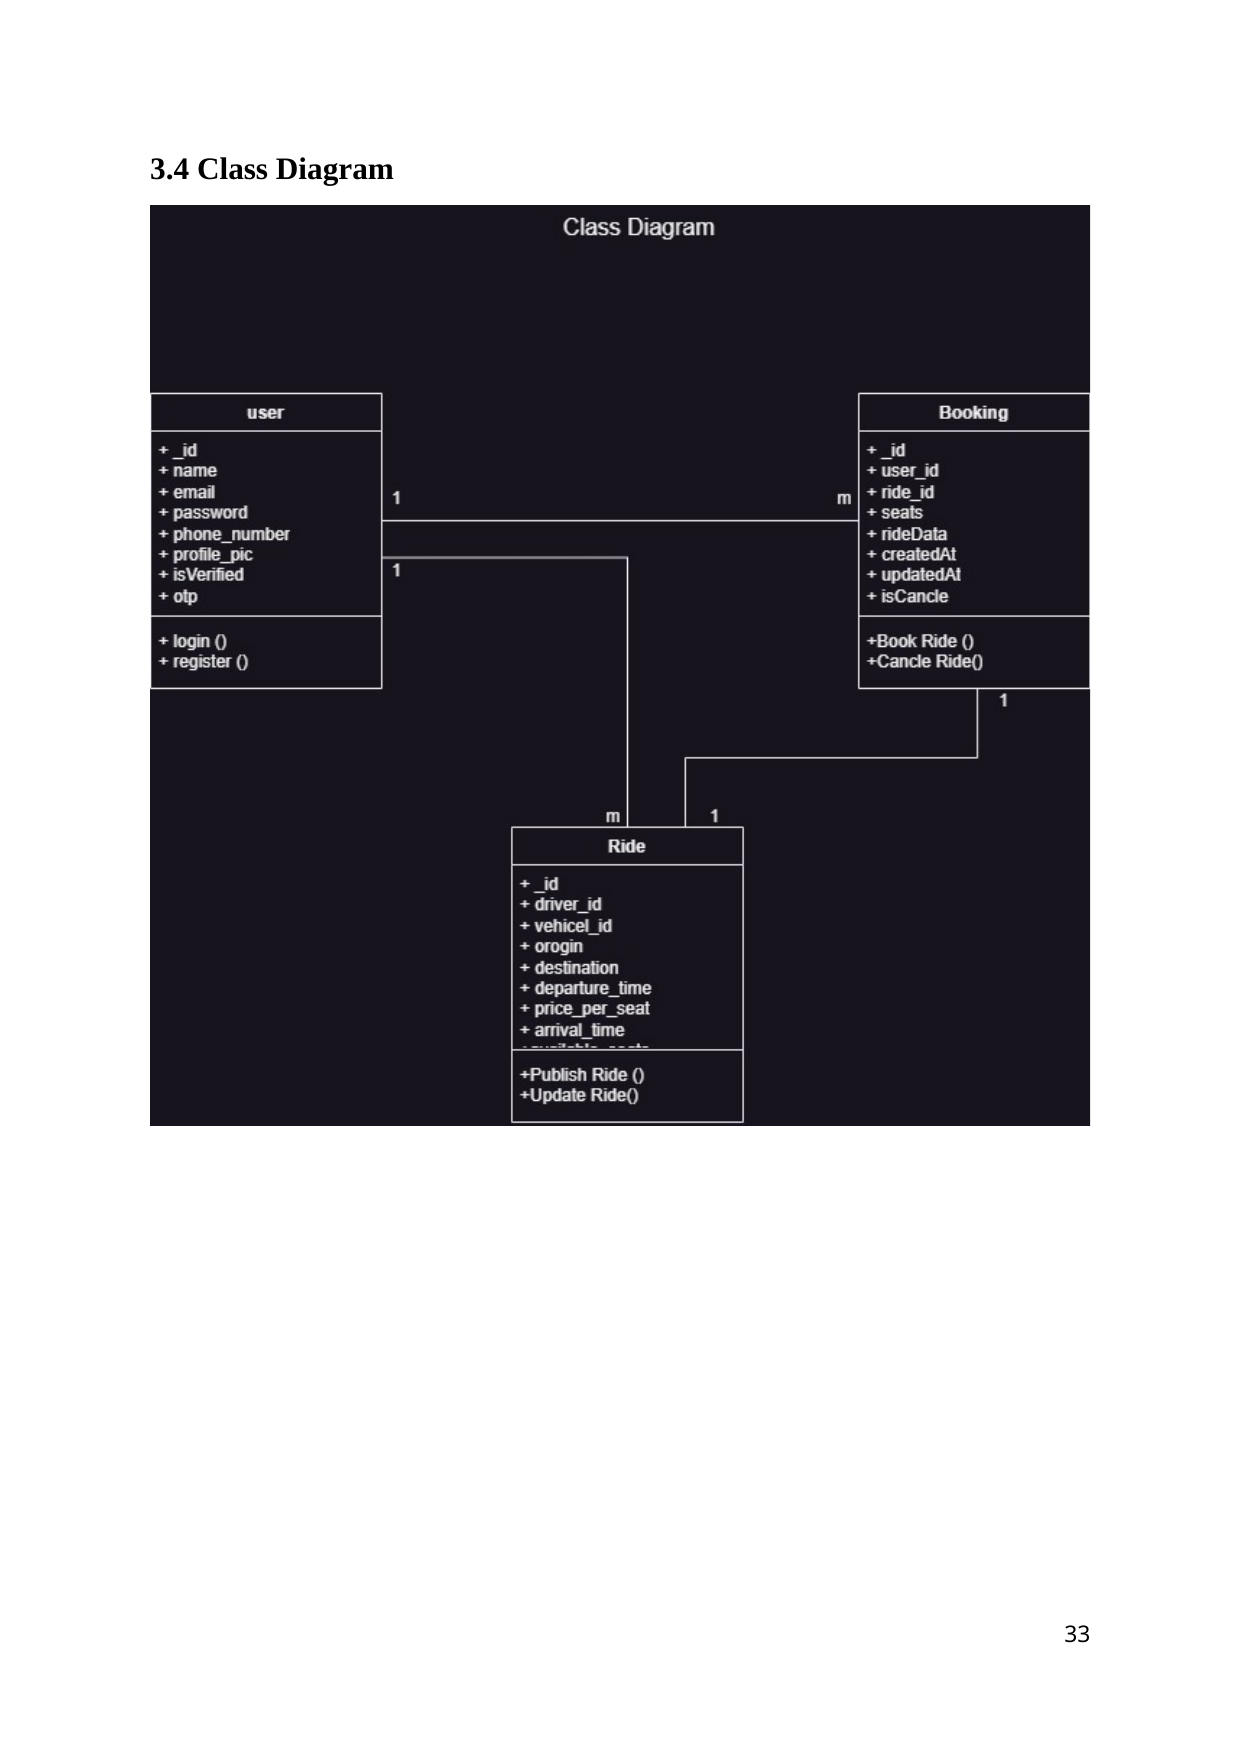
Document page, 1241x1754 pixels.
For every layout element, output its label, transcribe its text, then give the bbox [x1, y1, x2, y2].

text 3.4 Class Diagram [150, 150, 1090, 186]
picture [150, 205, 1091, 1126]
